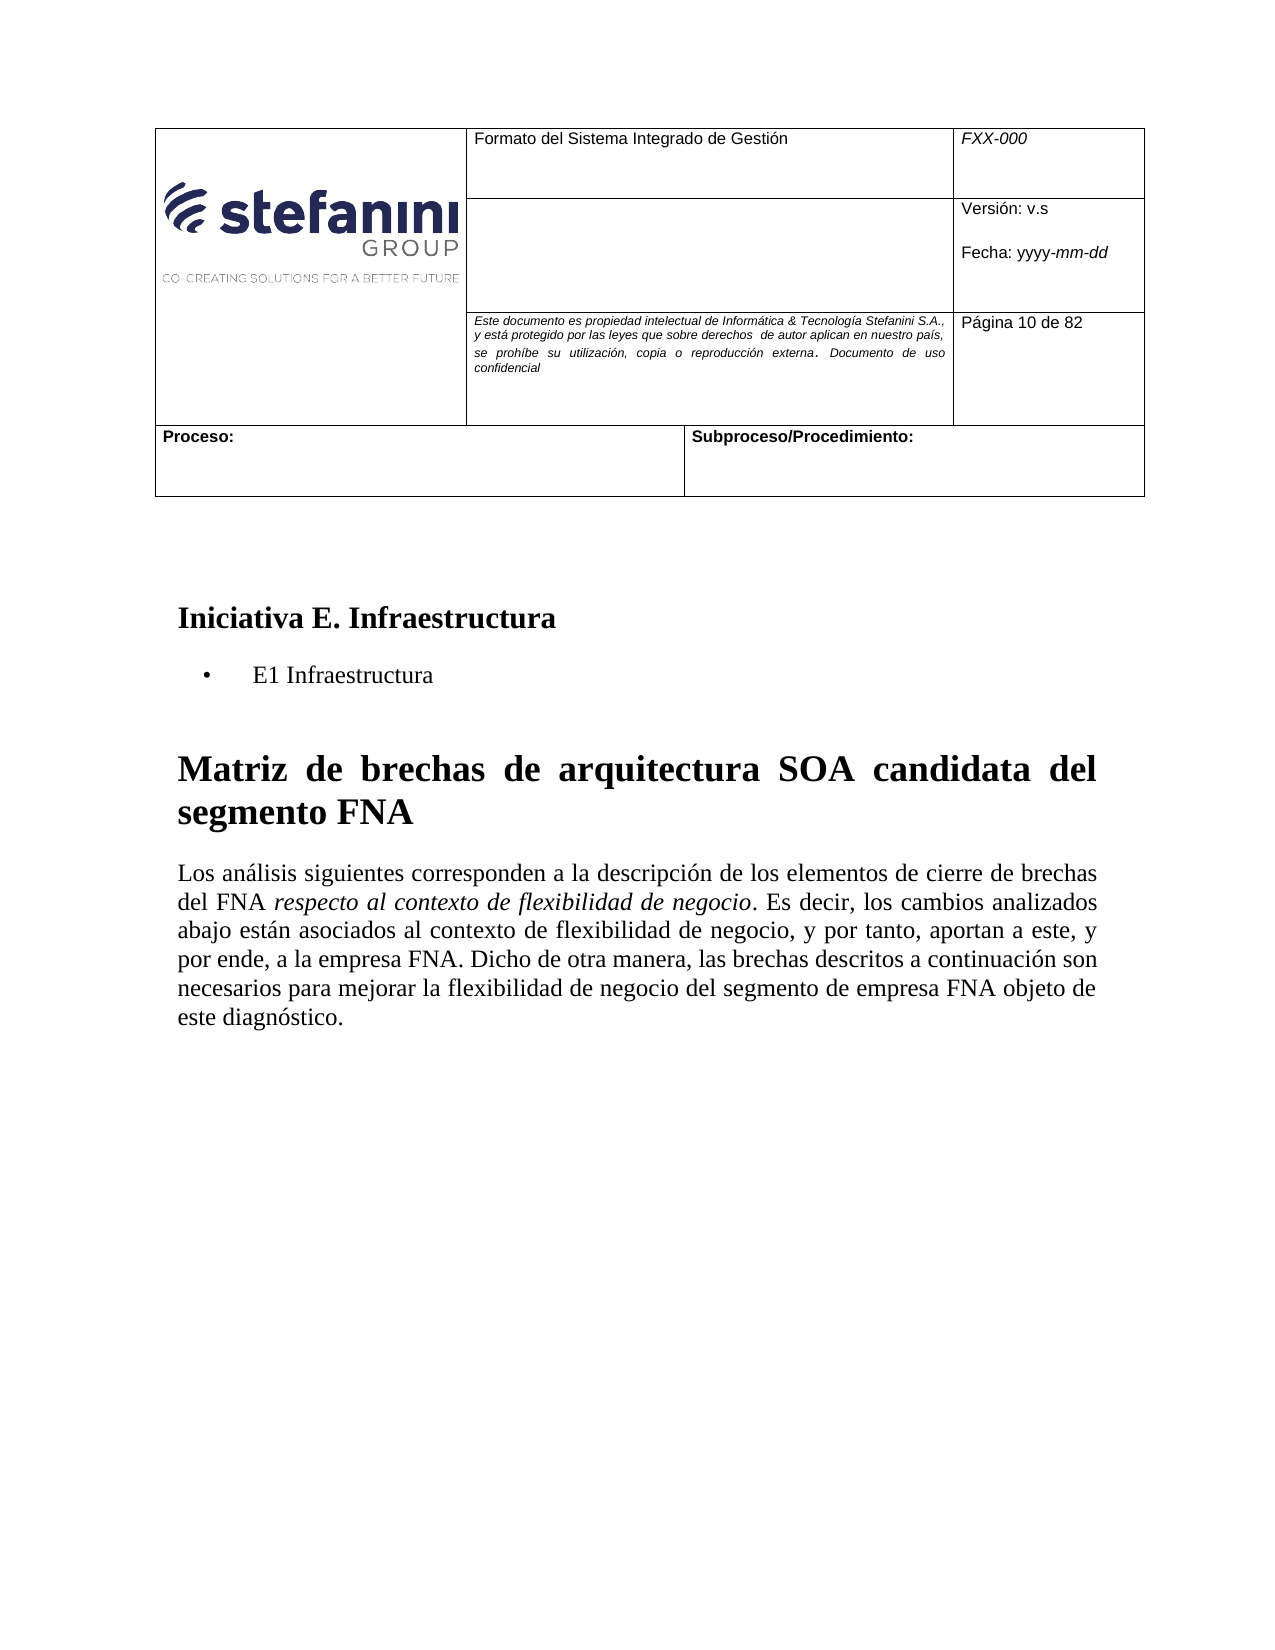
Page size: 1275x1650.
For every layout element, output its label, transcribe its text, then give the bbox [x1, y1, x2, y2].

picture [162, 182, 460, 286]
subtitle Matriz de brechas de arquitectura SOA candidata del segmento FNA [177, 747, 1098, 833]
text Los análisis siguientes corresponden a la descripción de los elementos de cierre de brechas del FNA respecto al contexto de flexibilidad de negocio. Es decir, los cambios analizados abajo están asociados al contexto de flexibilidad de negocio, y por tanto, aportan a este, y por ende, a la empresa FNA. Dicho de otra manera, las brechas descritos a continuación son necesarios para mejorar la flexibilidad de negocio del segmento de empresa FNA objeto de este diagnóstico. [177, 858, 1098, 1030]
subtitle Iniciativa E. Infraestructura [177, 599, 1098, 635]
list E1 Infraestructura [202, 660, 1098, 689]
